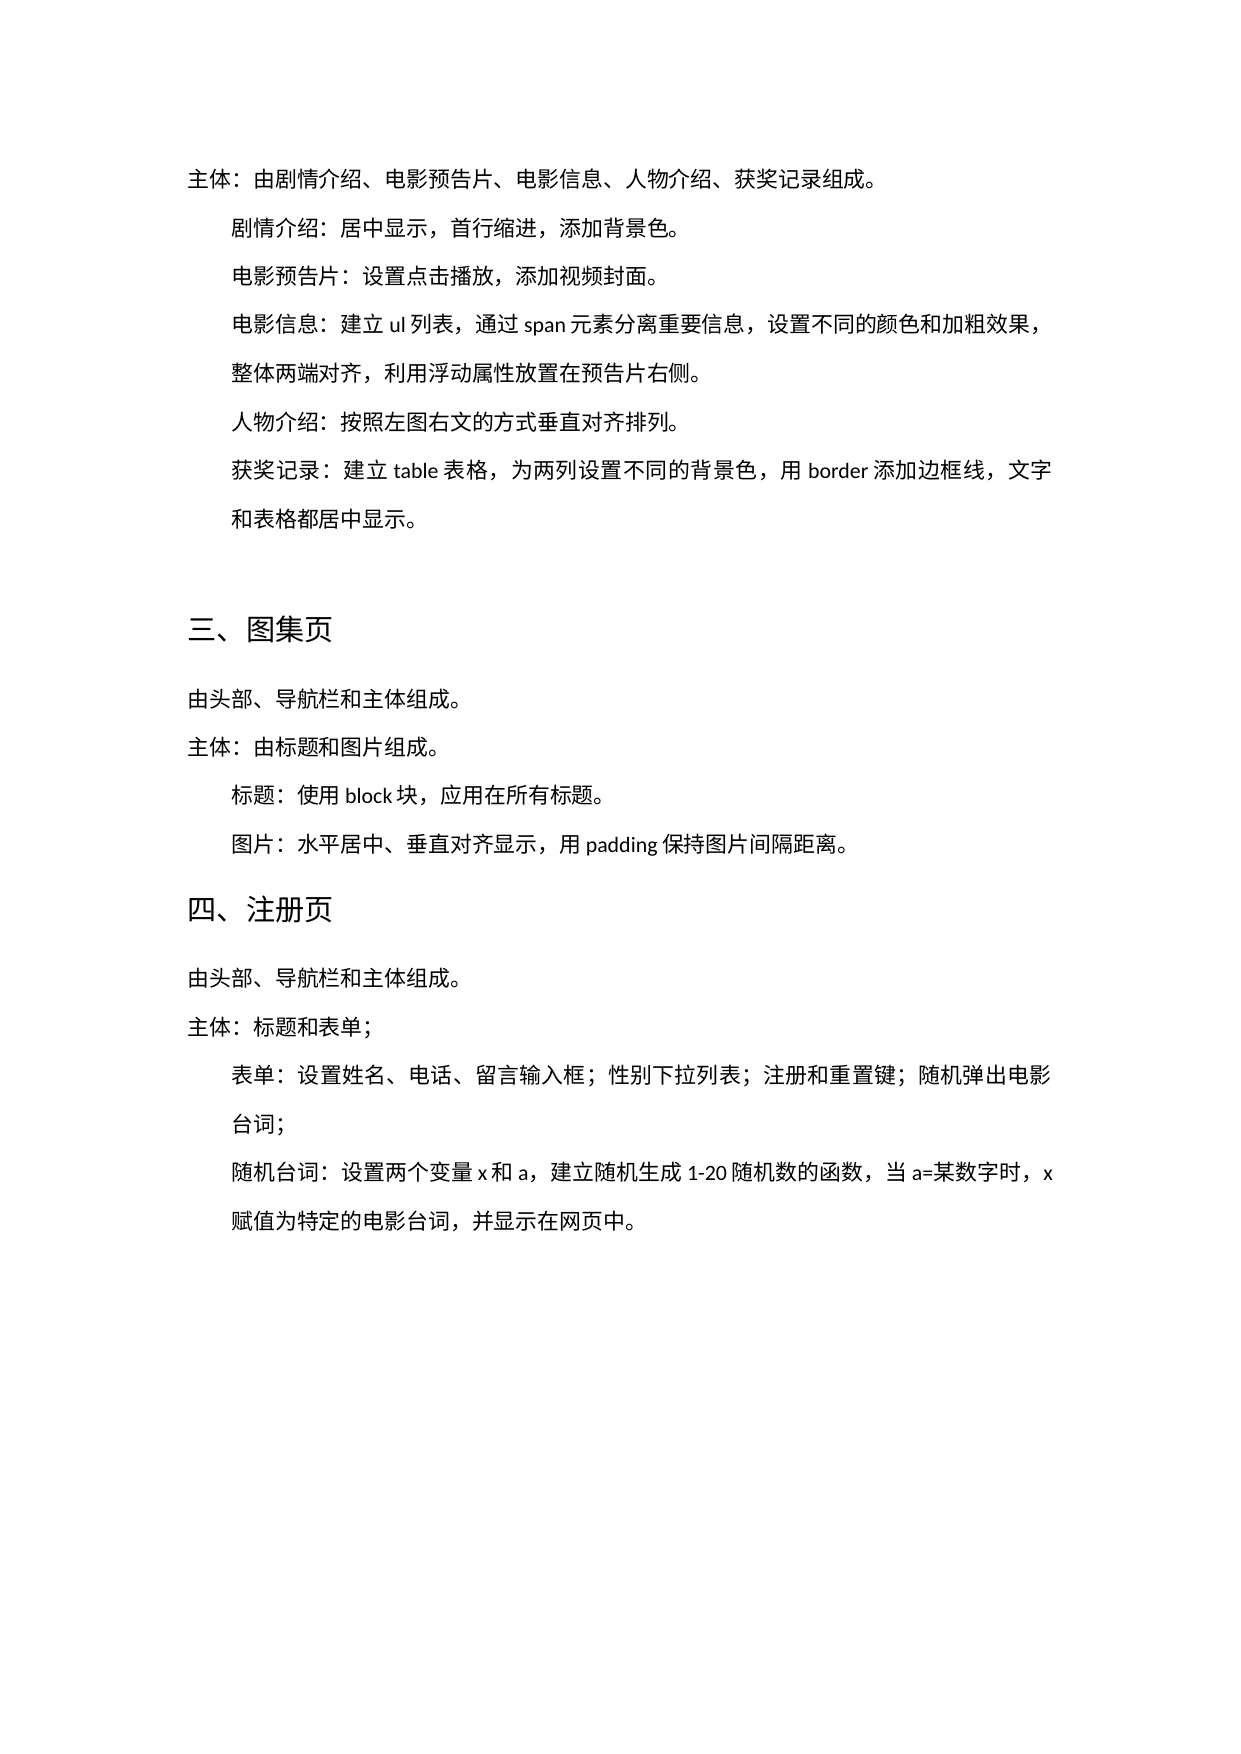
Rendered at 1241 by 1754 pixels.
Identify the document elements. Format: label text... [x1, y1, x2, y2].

text 三、图集页 [187, 595, 1053, 660]
text 电影信息：建立ul列表，通过span元素分离重要信息，设置不同的颜色和加粗效果，整体两端对齐，利用浮动属性放置在预告片右侧。 [231, 307, 1053, 388]
text 标题：使用block块，应用在所有标题。 [187, 778, 1053, 811]
text 获奖记录：建立table表格，为两列设置不同的背景色，用border添加边框线，文字和表格都居中显示。 [231, 452, 1053, 534]
text 图片：水平居中、垂直对齐显示，用padding保持图片间隔距离。 [187, 826, 1053, 859]
text 电影预告片：设置点击播放，添加视频封面。 [187, 259, 1053, 291]
text 表单：设置姓名、电话、留言输入框；性别下拉列表；注册和重置键；随机弹出电影台词； [231, 1058, 1053, 1139]
text 剧情介绍：居中显示，首行缩进，添加背景色。 [187, 210, 1053, 243]
text 主体：标题和表单； [187, 1009, 1053, 1042]
text 由头部、导航栏和主体组成。 [187, 961, 1053, 993]
list 注册页 [187, 875, 1053, 940]
text 随机台词：设置两个变量x和a，建立随机生成1-20随机数的函数，当a=某数字时，x赋值为特定的电影台词，并显示在网页中。 [231, 1155, 1053, 1236]
text 由头部、导航栏和主体组成。 [187, 681, 1053, 714]
text 主体：由标题和图片组成。 [187, 730, 1053, 762]
text 人物介绍：按照左图右文的方式垂直对齐排列。 [187, 404, 1053, 437]
text 主体：由剧情介绍、电影预告片、电影信息、人物介绍、获奖记录组成。 [187, 162, 1053, 194]
